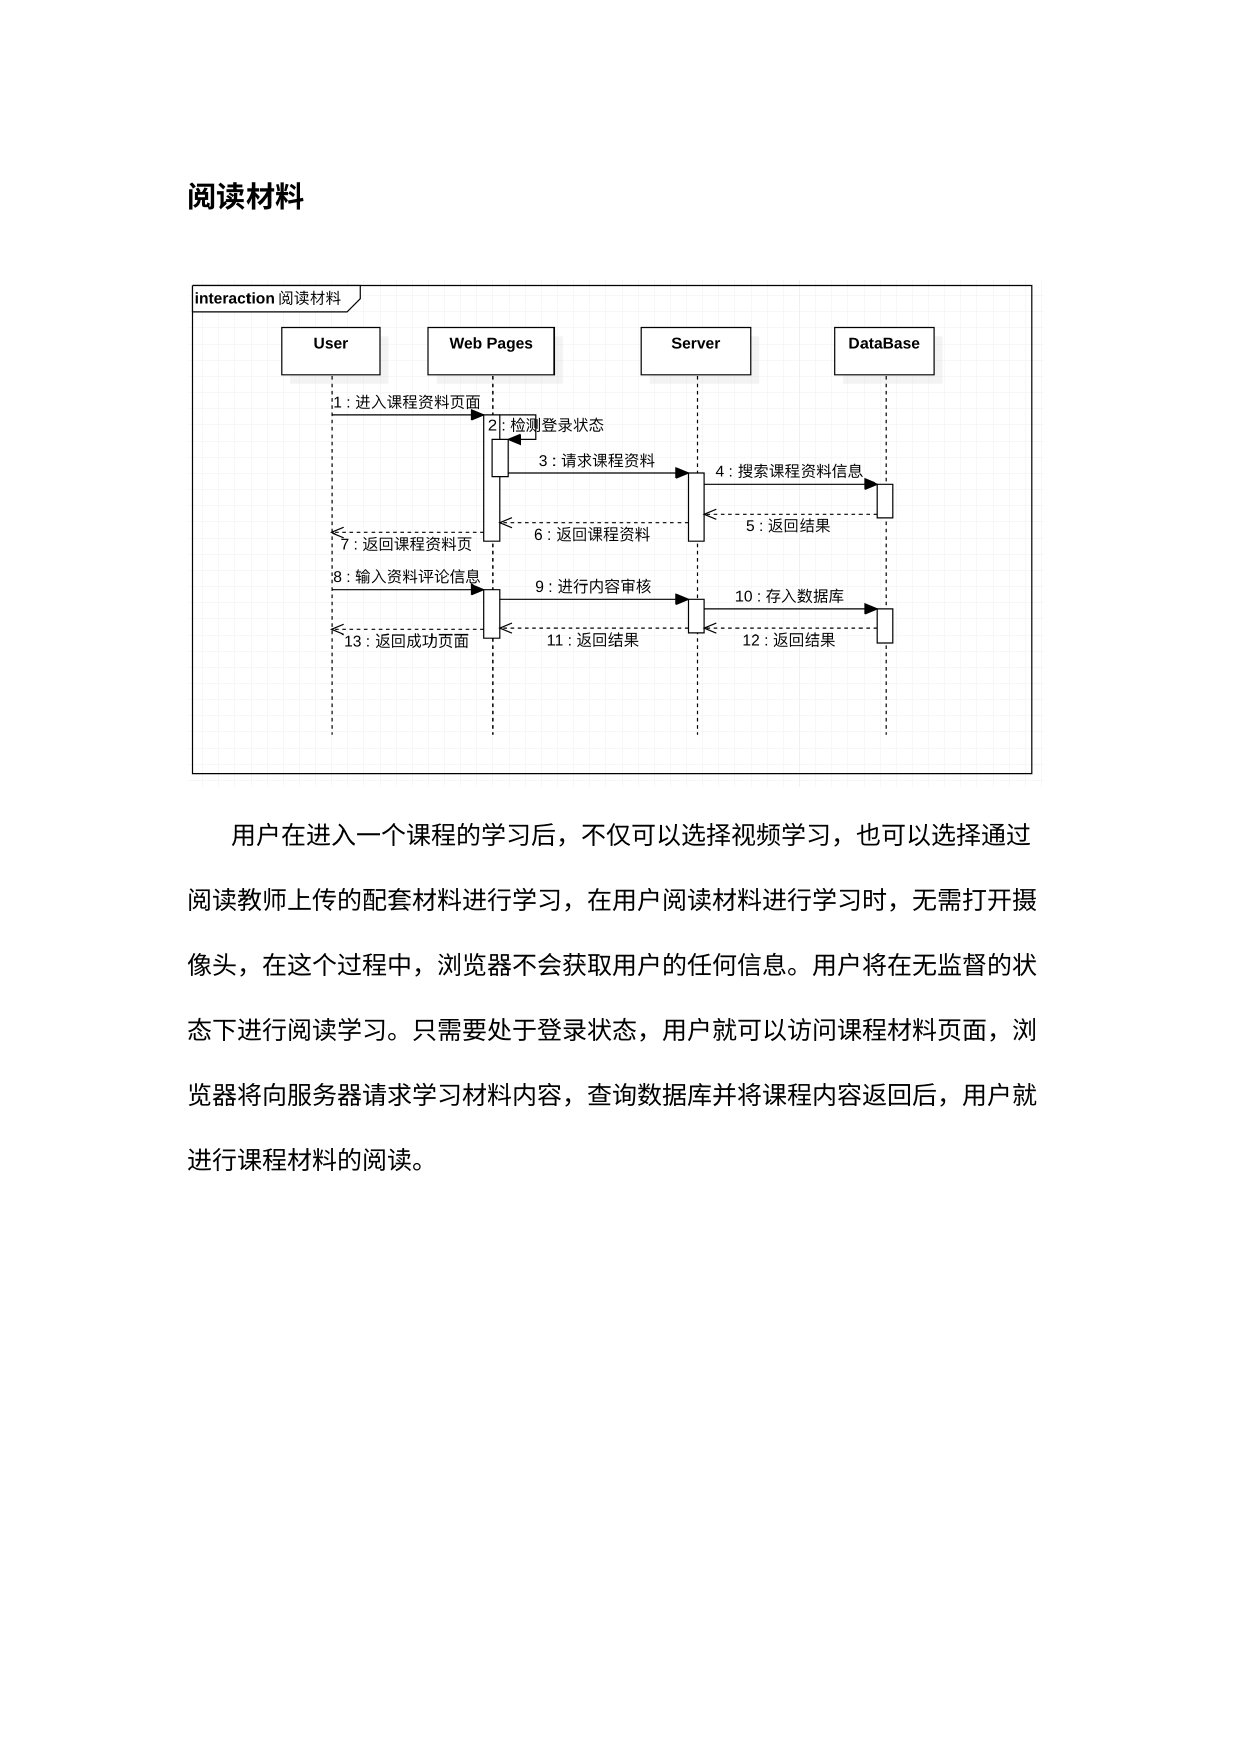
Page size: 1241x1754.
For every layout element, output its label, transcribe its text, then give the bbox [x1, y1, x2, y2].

subtitle 阅读材料 [187, 162, 1053, 227]
picture [187, 280, 1044, 787]
text 用户在进入一个课程的学习后，不仅可以选择视频学习，也可以选择通过阅读教师上传的配套材料进行学习，在用户阅读材料进行学习时，无需打开摄像头，在这个过程中，浏览器不会获取用户的任何信息。用户将在无监督的状态下进行阅读学习。只需要处于登录状态，用户就可以访问课程材料页面，浏览器将向服务器请求学习材料内容，查询数据库并将课程内容返回后，用户就进行课程材料的阅读。 [187, 801, 1053, 1191]
